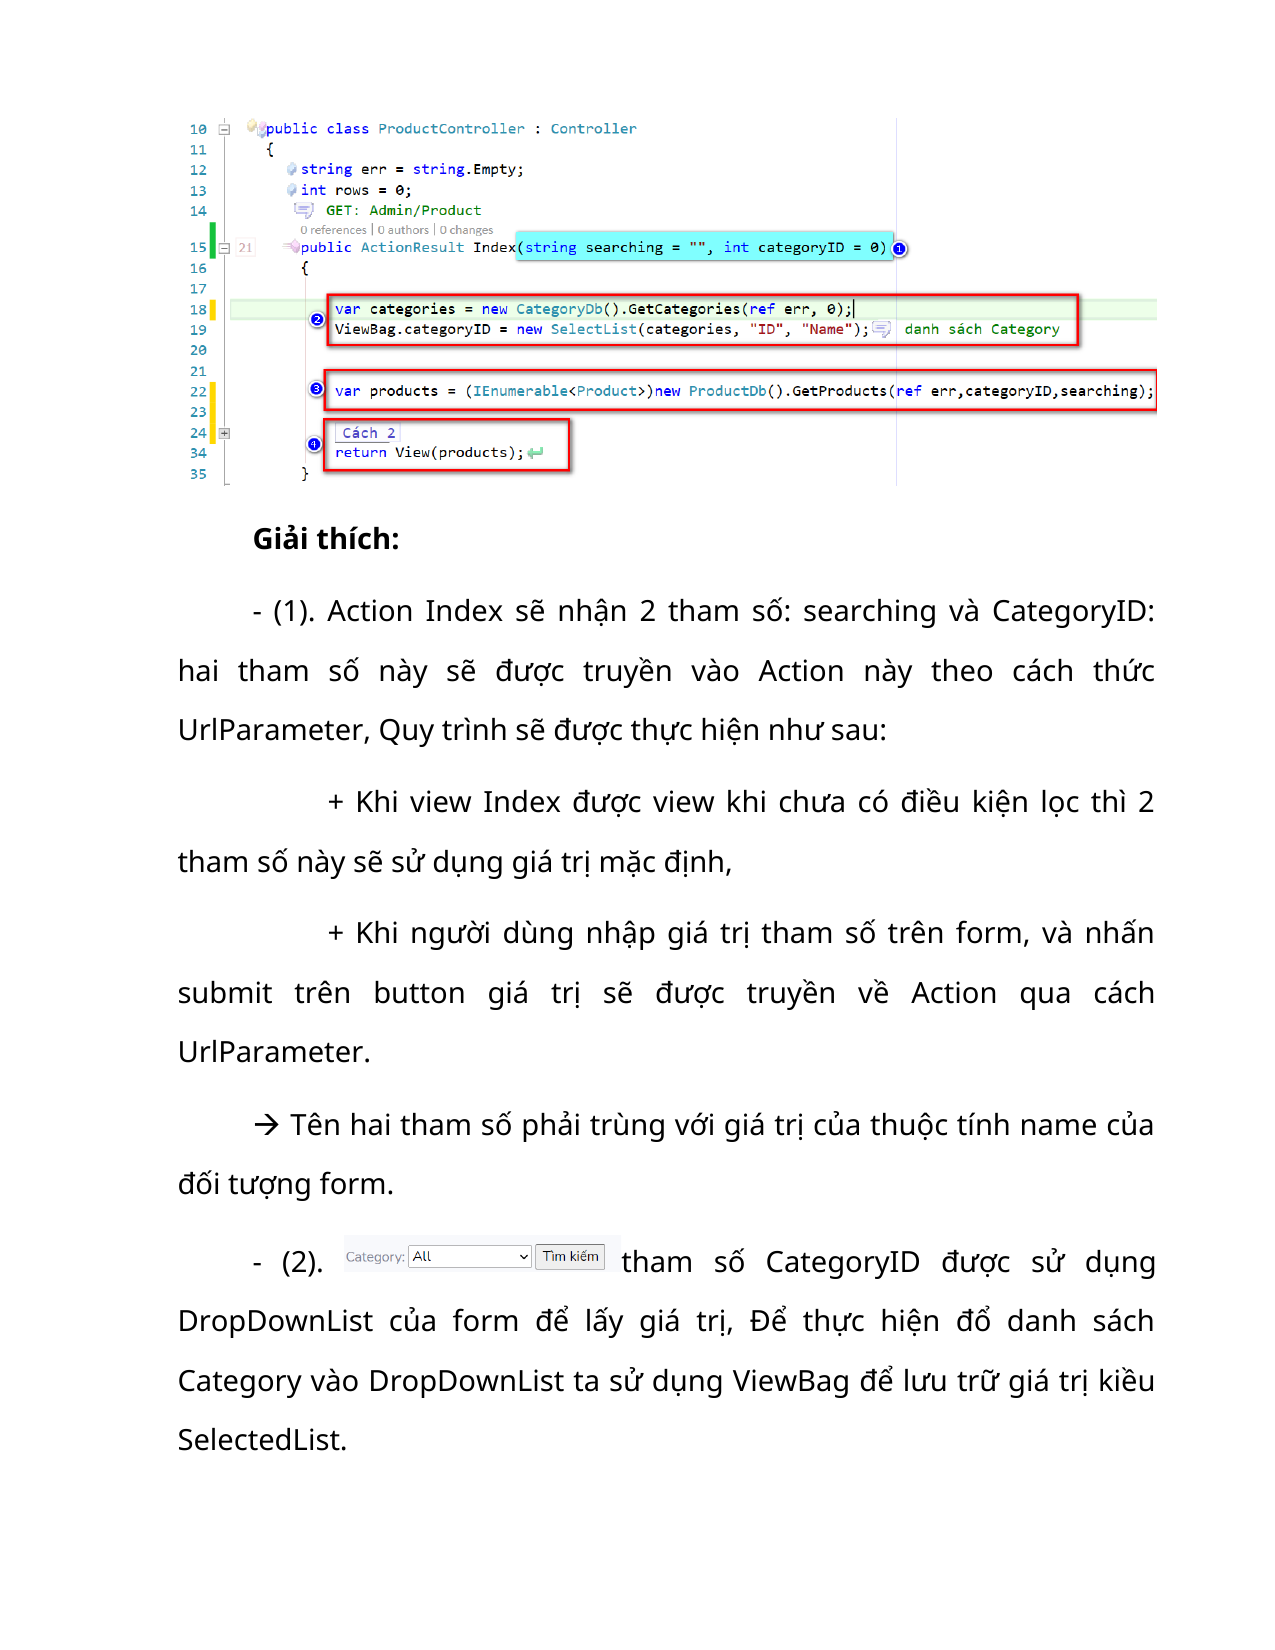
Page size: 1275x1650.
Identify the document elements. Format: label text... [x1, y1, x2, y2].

text - (1). Action Index sẽ nhận 2 tham số: searching và CategoryID: hai tham số này sẽ được truyền vào Action này theo cách thức UrlParameter, Quy trình sẽ được thực hiện như sau: [177, 590, 1157, 749]
picture [177, 118, 1157, 487]
text Giải thích: [177, 518, 1157, 558]
text Tên hai tham số phải trùng với giá trị của thuộc tính name của đối tượng form. [177, 1104, 1157, 1203]
picture [344, 1235, 622, 1272]
text + Khi view Index được view khi chưa có điều kiện lọc thì 2 tham số này sẽ sử dụng giá trị mặc định, [177, 781, 1157, 881]
text - (2). tham số CategoryID được sử dụng DropDownList của form để lấy giá trị, Để thực hiện đổ danh sách Category vào DropDownList ta sử dụng ViewBag để lưu trữ giá trị kiều SelectedList. [177, 1235, 1157, 1459]
text + Khi người dùng nhập giá trị tham số trên form, và nhấn submit trên button giá trị sẽ được truyền về Action qua cách UrlParameter. [177, 913, 1157, 1071]
